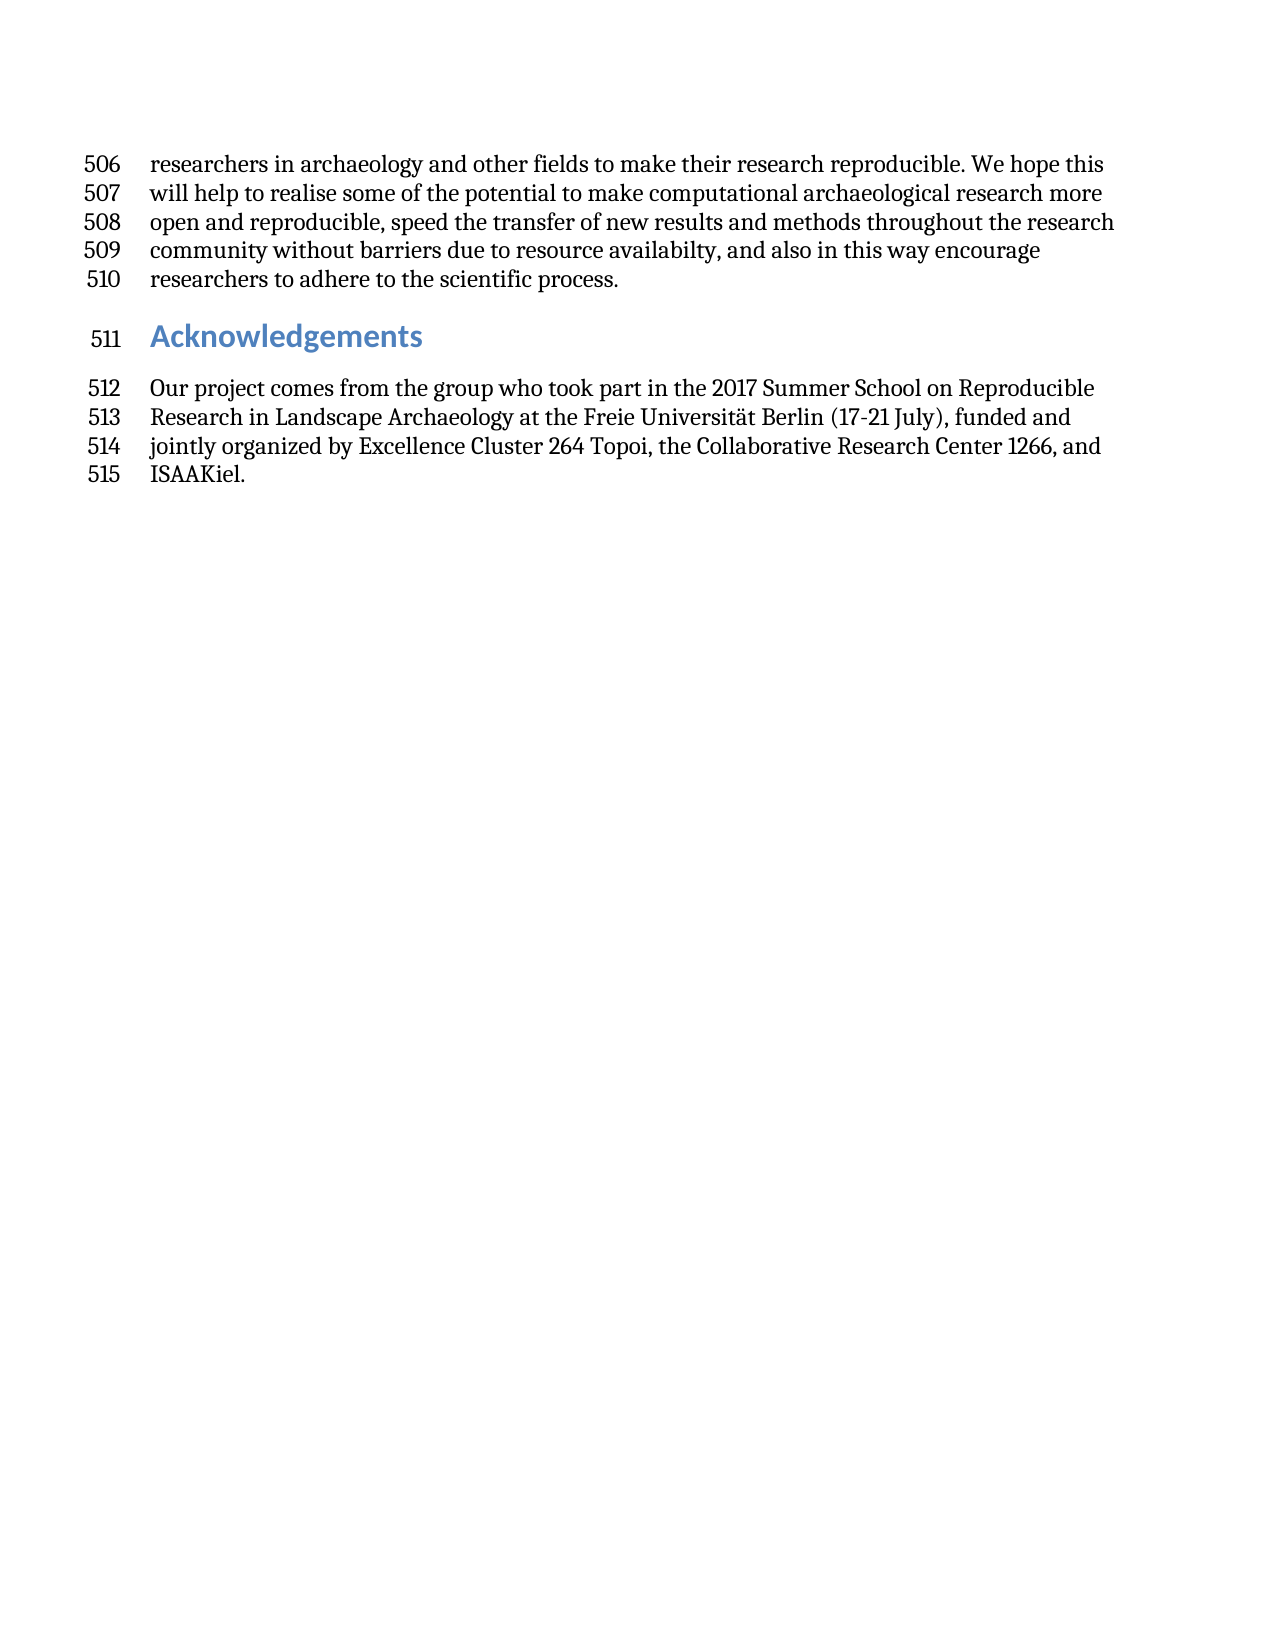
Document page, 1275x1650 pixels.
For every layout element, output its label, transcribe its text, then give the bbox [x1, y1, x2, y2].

subtitle Acknowledgements [150, 314, 1125, 355]
